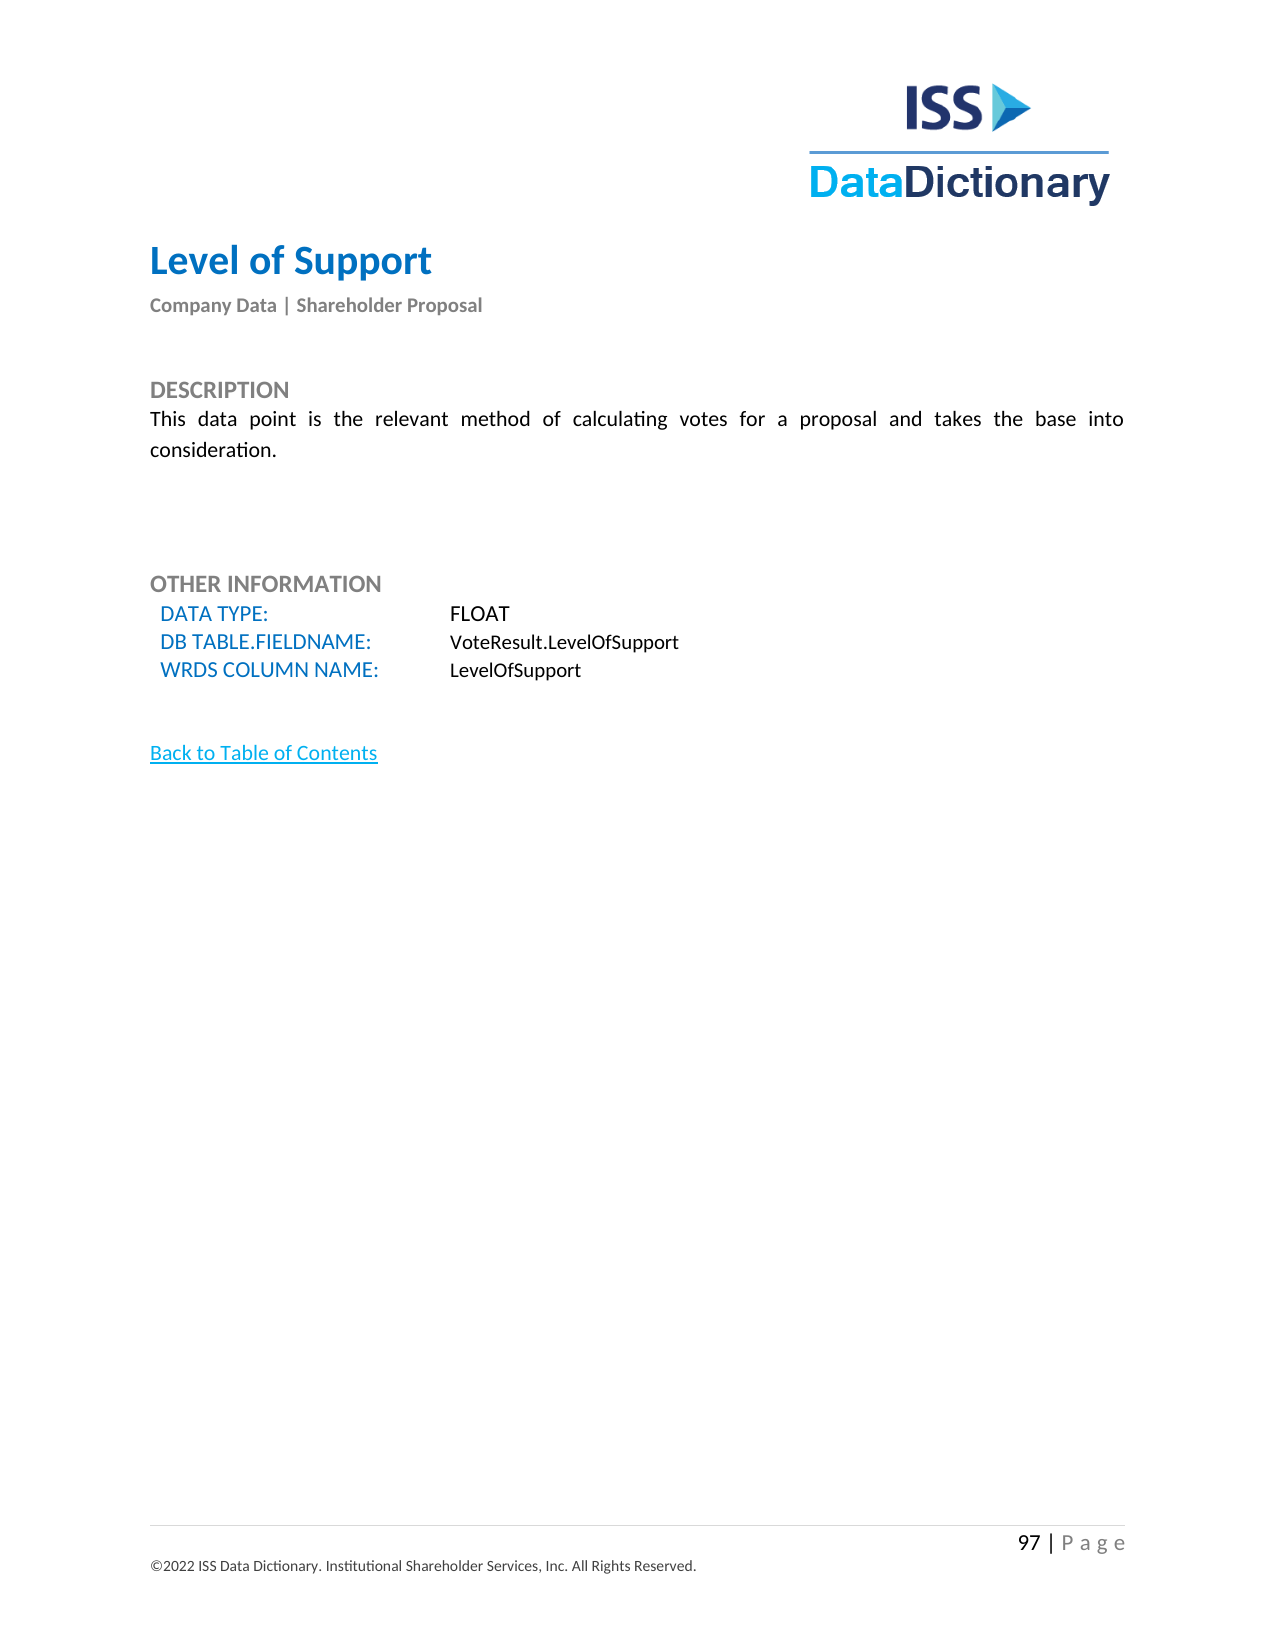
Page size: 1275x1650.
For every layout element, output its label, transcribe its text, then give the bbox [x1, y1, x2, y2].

picture [795, 75, 1125, 213]
text DATA TYPE: FLOAT [150, 599, 1125, 627]
text WRDS COLUMN NAME: LevelOfSupport [150, 655, 1125, 683]
subtitle Level of Support [150, 234, 1125, 284]
text DESCRIPTION [150, 375, 1125, 405]
text Back to Table of Contents [150, 739, 1125, 766]
text This data point is the relevant method of calculating votes for a proposal and takes the base into consideration. [150, 405, 1125, 462]
text OTHER INFORMATION [150, 569, 1125, 599]
text Company Data | Shareholder Proposal [150, 292, 1125, 350]
text DB TABLE.FIELDNAME: VoteResult.LevelOfSupport [150, 627, 1125, 655]
